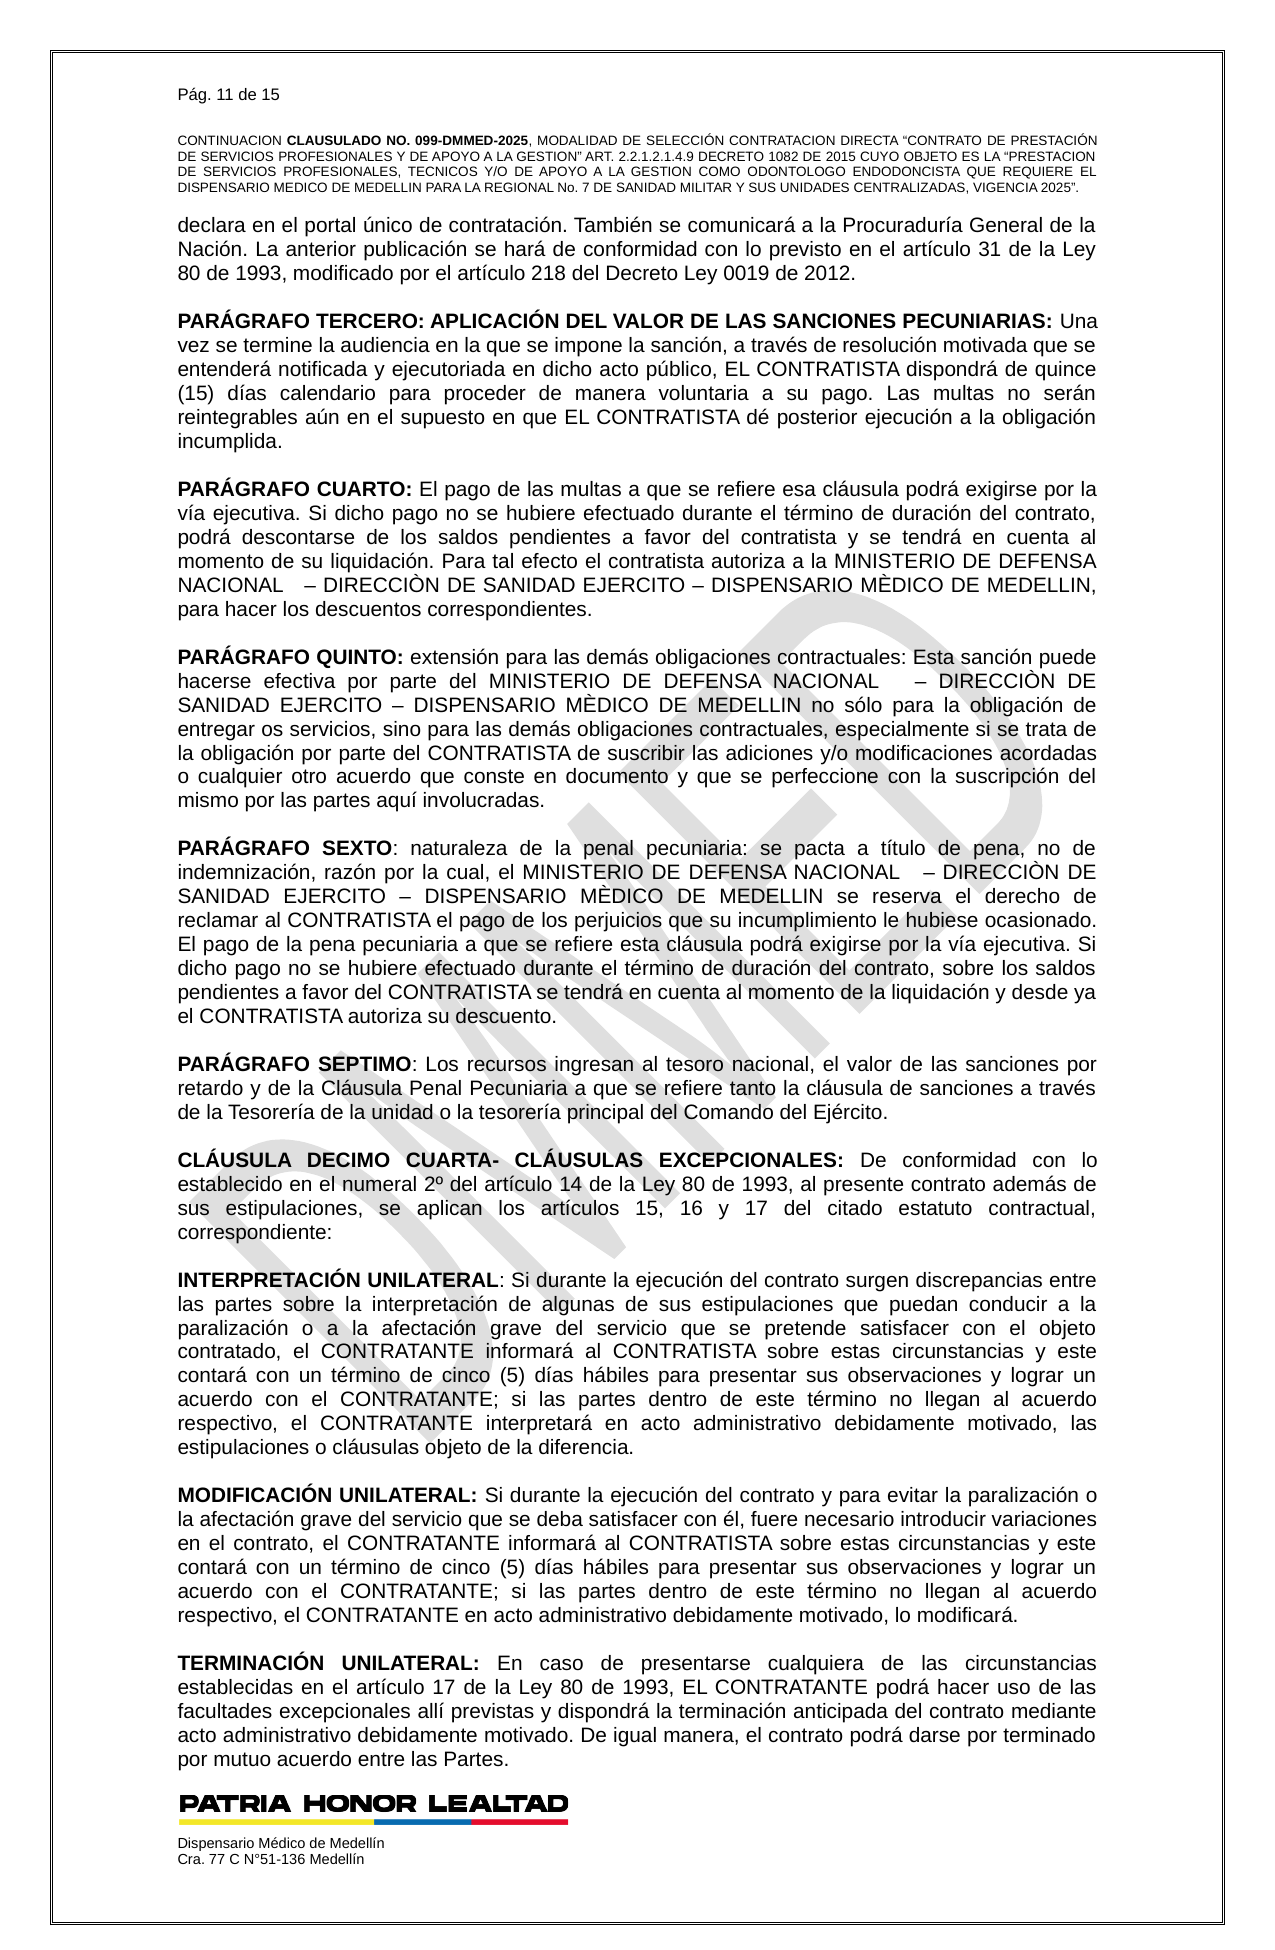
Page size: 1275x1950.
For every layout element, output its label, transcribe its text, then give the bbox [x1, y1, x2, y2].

picture [179, 1795, 569, 1825]
text CLÁUSULA DECIMO CUARTA- CLÁUSULAS EXCEPCIONALES: De conformidad con lo establecido en el numeral 2º del artículo 14 de la Ley 80 de 1993, al presente contrato además de sus estipulaciones, se aplican los artículos 15, 16 y 17 del citado estatuto contractual, correspondiente: [177, 1148, 1098, 1243]
text PARÁGRAFO SEPTIMO: Los recursos ingresan al tesoro nacional, el valor de las sanciones por retardo y de la Cláusula Penal Pecuniaria a que se refiere tanto la cláusula de sanciones a través de la Tesorería de la unidad o la tesorería principal del Comando del Ejército. [177, 1052, 1098, 1124]
text PARÁGRAFO TERCERO: APLICACIÓN DEL VALOR DE LAS SANCIONES PECUNIARIAS: Una vez se termine la audiencia en la que se impone la sanción, a través de resolución motivada que se entenderá notificada y ejecutoriada en dicho acto público, EL CONTRATISTA dispondrá de quince (15) días calendario para proceder de manera voluntaria a su pago. Las multas no serán reintegrables aún en el supuesto en que EL CONTRATISTA dé posterior ejecución a la obligación incumplida. [177, 309, 1098, 453]
text PARÁGRAFO SEXTO: naturaleza de la penal pecuniaria: se pacta a título de pena, no de indemnización, razón por la cual, el MINISTERIO DE DEFENSA NACIONAL – DIRECCIÒN DE SANIDAD EJERCITO – DISPENSARIO MÈDICO DE MEDELLIN se reserva el derecho de reclamar al CONTRATISTA el pago de los perjuicios que su incumplimiento le hubiese ocasionado. El pago de la pena pecuniaria a que se refiere esta cláusula podrá exigirse por la vía ejecutiva. Si dicho pago no se hubiere efectuado durante el término de duración del contrato, sobre los saldos pendientes a favor del CONTRATISTA se tendrá en cuenta al momento de la liquidación y desde ya el CONTRATISTA autoriza su descuento. [177, 836, 1098, 1028]
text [177, 213, 1098, 285]
text TERMINACIÓN UNILATERAL: En caso de presentarse cualquiera de las circunstancias establecidas en el artículo 17 de la Ley 80 de 1993, EL CONTRATANTE podrá hacer uso de las facultades excepcionales allí previstas y dispondrá la terminación anticipada del contrato mediante acto administrativo debidamente motivado. De igual manera, el contrato podrá darse por terminado por mutuo acuerdo entre las Partes. [177, 1651, 1098, 1771]
text INTERPRETACIÓN UNILATERAL: Si durante la ejecución del contrato surgen discrepancias entre las partes sobre la interpretación de algunas de sus estipulaciones que puedan conducir a la paralización o a la afectación grave del servicio que se pretende satisfacer con el objeto contratado, el CONTRATANTE informará al CONTRATISTA sobre estas circunstancias y este contará con un término de cinco (5) días hábiles para presentar sus observaciones y lograr un acuerdo con el CONTRATANTE; si las partes dentro de este término no llegan al acuerdo respectivo, el CONTRATANTE interpretará en acto administrativo debidamente motivado, las estipulaciones o cláusulas objeto de la diferencia. [177, 1267, 1098, 1459]
text PARÁGRAFO CUARTO: El pago de las multas a que se refiere esa cláusula podrá exigirse por la vía ejecutiva. Si dicho pago no se hubiere efectuado durante el término de duración del contrato, podrá descontarse de los saldos pendientes a favor del contratista y se tendrá en cuenta al momento de su liquidación. Para tal efecto el contratista autoriza a la MINISTERIO DE DEFENSA NACIONAL – DIRECCIÒN DE SANIDAD EJERCITO – DISPENSARIO MÈDICO DE MEDELLIN, para hacer los descuentos correspondientes. [177, 477, 1098, 621]
text MODIFICACIÓN UNILATERAL: Si durante la ejecución del contrato y para evitar la paralización o la afectación grave del servicio que se deba satisfacer con él, fuere necesario introducir variaciones en el contrato, el CONTRATANTE informará al CONTRATISTA sobre estas circunstancias y este contará con un término de cinco (5) días hábiles para presentar sus observaciones y lograr un acuerdo con el CONTRATANTE; si las partes dentro de este término no llegan al acuerdo respectivo, el CONTRATANTE en acto administrativo debidamente motivado, lo modificará. [177, 1483, 1098, 1627]
text PARÁGRAFO QUINTO: extensión para las demás obligaciones contractuales: Esta sanción puede hacerse efectiva por parte del MINISTERIO DE DEFENSA NACIONAL – DIRECCIÒN DE SANIDAD EJERCITO – DISPENSARIO MÈDICO DE MEDELLIN no sólo para la obligación de entregar os servicios, sino para las demás obligaciones contractuales, especialmente si se trata de la obligación por parte del CONTRATISTA de suscribir las adiciones y/o modificaciones acordadas o cualquier otro acuerdo que conste en documento y que se perfeccione con la suscripción del mismo por las partes aquí involucradas. [177, 644, 1098, 812]
